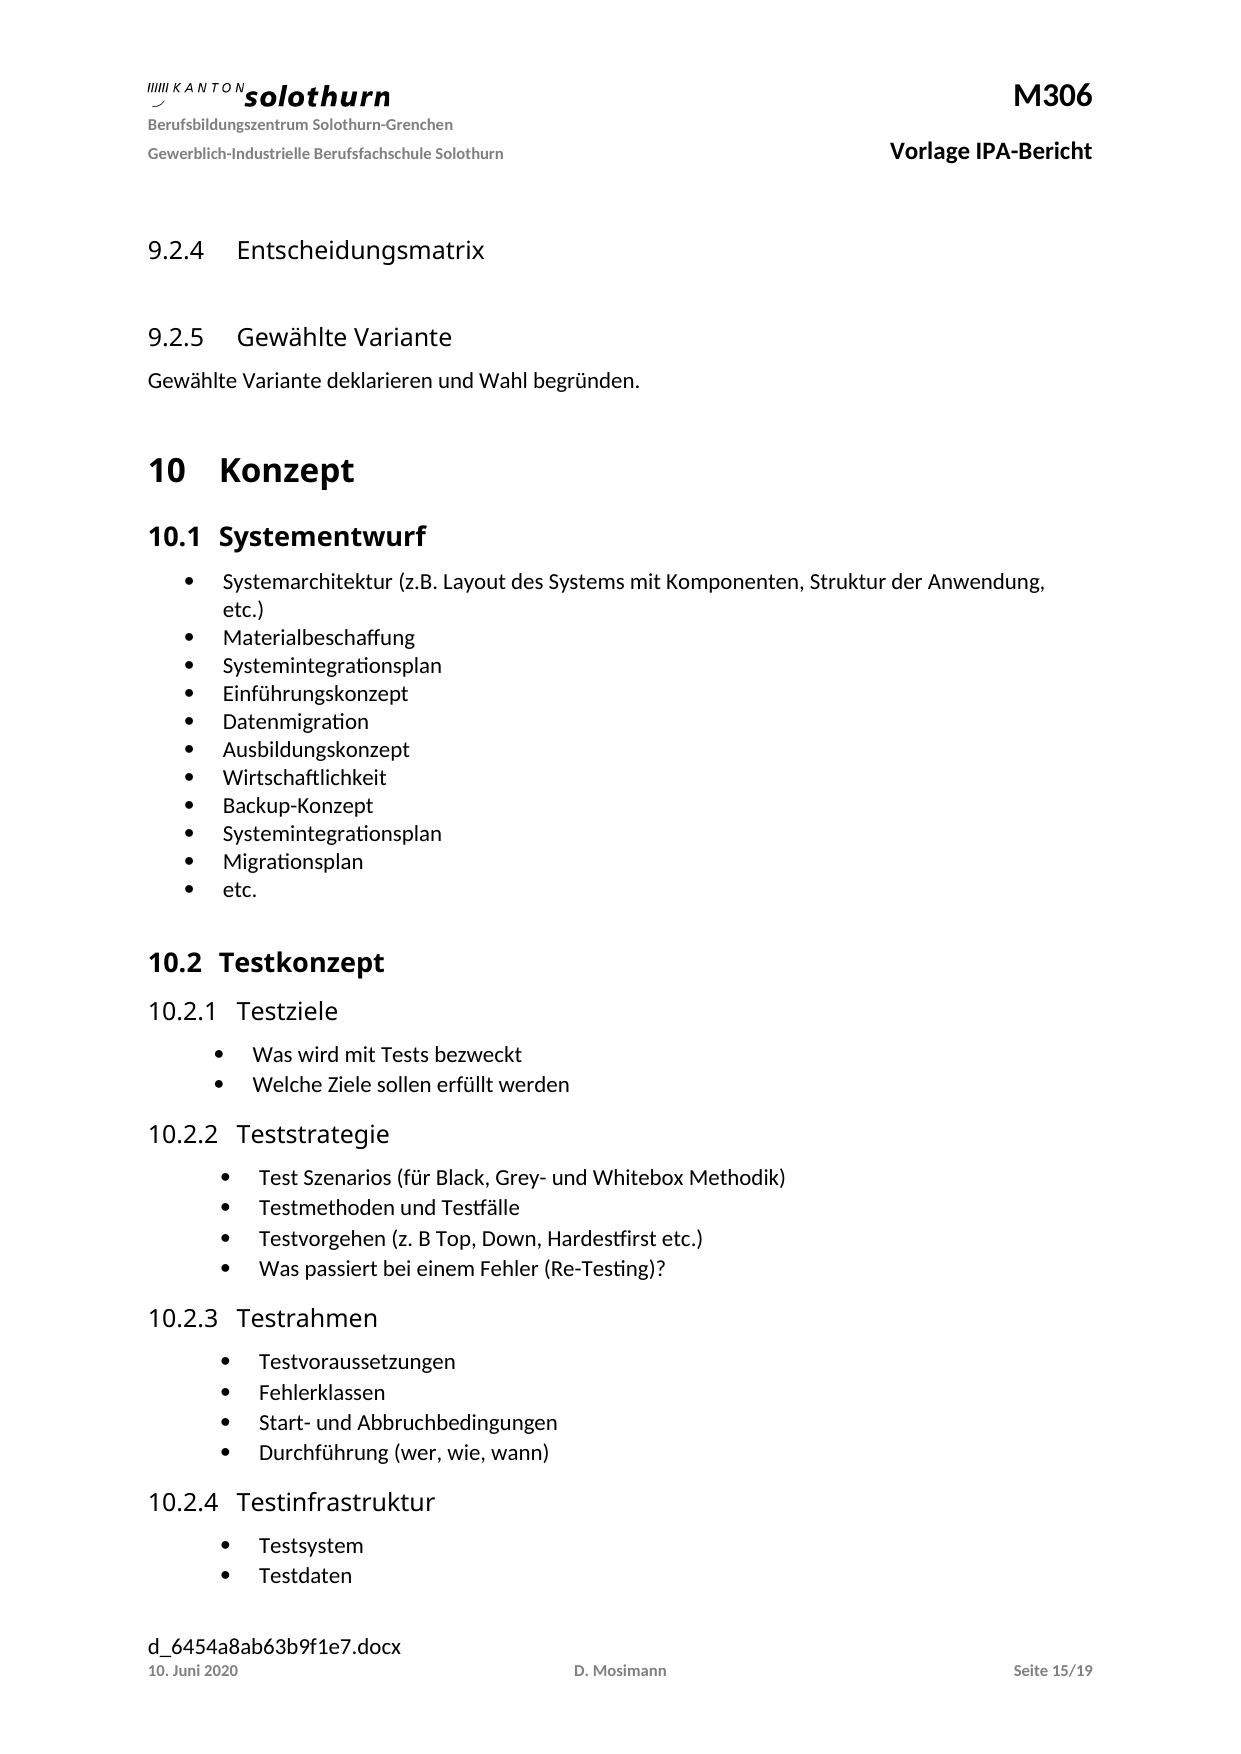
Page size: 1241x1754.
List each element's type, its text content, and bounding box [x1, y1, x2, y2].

subtitle Teststrategie [148, 1117, 1092, 1151]
subtitle Gewählte Variante [148, 319, 1092, 354]
subtitle Testkonzept [148, 944, 1092, 981]
list Testsystem [221, 1531, 1092, 1559]
list Durchführung (wer, wie, wann) [221, 1438, 1092, 1466]
list Einführungskonzept [185, 679, 1092, 707]
list Welche Ziele sollen erfüllt werden [215, 1070, 1092, 1098]
subtitle Konzept [148, 447, 1092, 493]
list etc. [185, 875, 1092, 903]
list Testvorgehen (z. B Top, Down, Hardestfirst etc.) [221, 1224, 1092, 1252]
list Test Szenarios (für Black, Grey- und Whitebox Methodik) [221, 1163, 1092, 1191]
list Was passiert bei einem Fehler (Re-Testing)? [221, 1254, 1092, 1282]
text Gewählte Variante deklarieren und Wahl begründen. [148, 366, 1092, 394]
list Systemarchitektur (z.B. Layout des Systems mit Komponenten, Struktur der Anwendung, etc.) [185, 567, 1092, 623]
list Backup-Konzept [185, 791, 1092, 819]
list Was wird mit Tests bezweckt [215, 1040, 1092, 1068]
picture [147, 83, 390, 107]
subtitle Testziele [148, 993, 1092, 1027]
list Systemintegrationsplan [185, 651, 1092, 679]
list Migrationsplan [185, 847, 1092, 875]
subtitle Testinfrastruktur [148, 1485, 1092, 1519]
list Materialbeschaffung [185, 623, 1092, 651]
list Start- und Abbruchbedingungen [221, 1408, 1092, 1436]
list Ausbildungskonzept [185, 735, 1092, 763]
list Testmethoden und Testfälle [221, 1193, 1092, 1222]
subtitle Entscheidungsmatrix [148, 232, 1092, 267]
list Testdaten [221, 1562, 1092, 1590]
list Testvoraussetzungen [221, 1347, 1092, 1375]
list Systemintegrationsplan [185, 819, 1092, 847]
subtitle Testrahmen [148, 1301, 1092, 1335]
list Wirtschaftlichkeit [185, 763, 1092, 791]
list Datenmigration [185, 707, 1092, 735]
list Fehlerklassen [221, 1378, 1092, 1406]
subtitle Systementwurf [148, 518, 1092, 554]
